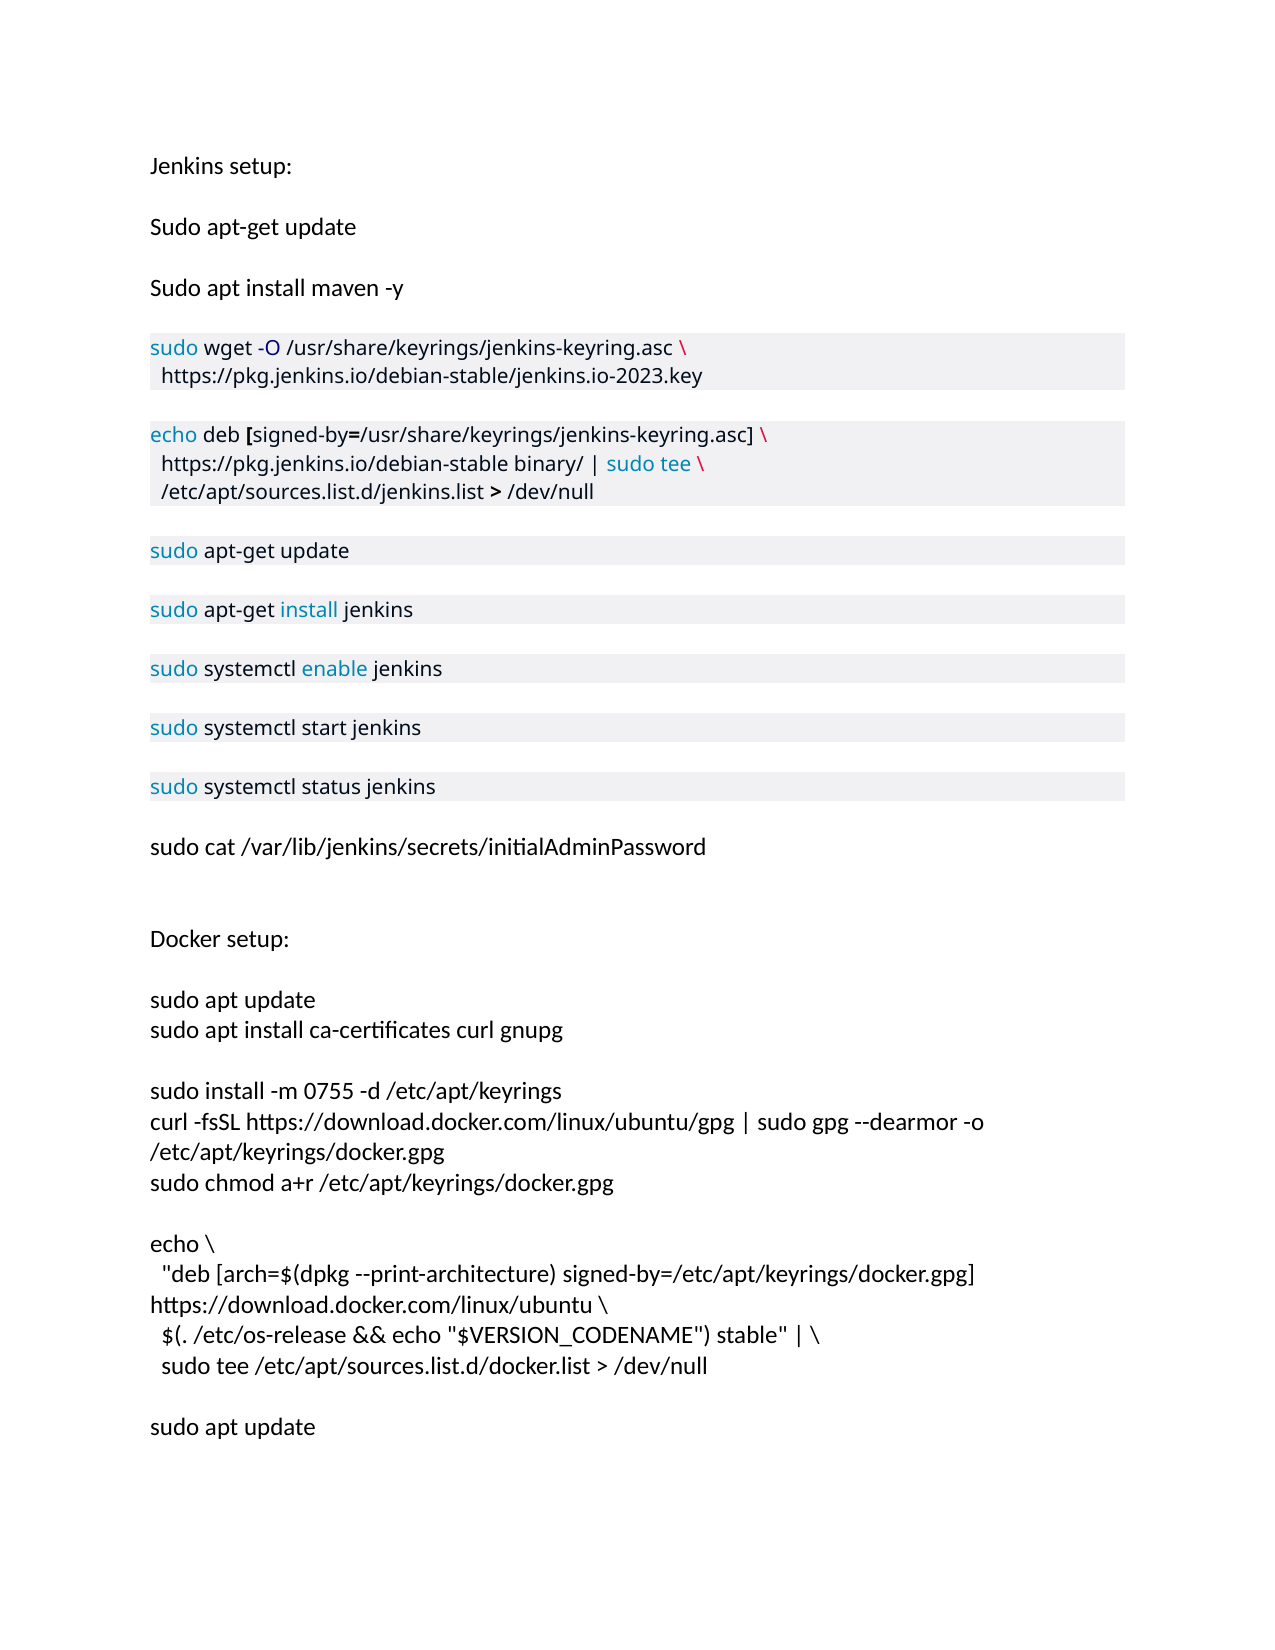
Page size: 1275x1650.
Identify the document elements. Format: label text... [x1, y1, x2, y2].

text sudo apt update [150, 1411, 1125, 1442]
text Sudo apt-get update [150, 211, 1125, 242]
text sudo systemctl status jenkins [150, 772, 1125, 801]
text sudo tee /etc/apt/sources.list.d/docker.list > /dev/null [150, 1350, 1125, 1381]
text echo \ [150, 1228, 1125, 1258]
text sudo cat /var/lib/jenkins/secrets/initialAdminPassword [150, 831, 1125, 862]
text sudo apt-get install jenkins [150, 595, 1125, 624]
text sudo systemctl enable jenkins [150, 654, 1125, 683]
text $(. /etc/os-release && echo "$VERSION_CODENAME") stable" | \ [150, 1319, 1125, 1350]
text sudo apt-get update [150, 536, 1125, 565]
text sudo systemctl start jenkins [150, 713, 1125, 742]
text "deb [arch=$(dpkg --print-architecture) signed-by=/etc/apt/keyrings/docker.gpg] https://download.docker.com/linux/ubuntu \ [150, 1258, 1125, 1319]
text sudo apt update [150, 984, 1125, 1014]
text https://pkg.jenkins.io/debian-stable/jenkins.io-2023.key [150, 362, 1125, 390]
text sudo chmod a+r /etc/apt/keyrings/docker.gpg [150, 1167, 1125, 1197]
text Jenkins setup: [150, 150, 1125, 181]
text echo deb [signed-by=/usr/share/keyrings/jenkins-keyring.asc] \ [150, 421, 1125, 449]
text sudo install -m 0755 -d /etc/apt/keyrings [150, 1075, 1125, 1106]
text Docker setup: [150, 923, 1125, 953]
text sudo apt install ca-certificates curl gnupg [150, 1014, 1125, 1045]
text /etc/apt/sources.list.d/jenkins.list > /dev/null [150, 477, 1125, 506]
text sudo wget -O /usr/share/keyrings/jenkins-keyring.asc \ [150, 333, 1125, 362]
text https://pkg.jenkins.io/debian-stable binary/ | sudo tee \ [150, 449, 1125, 477]
text curl -fsSL https://download.docker.com/linux/ubuntu/gpg | sudo gpg --dearmor -o /etc/apt/keyrings/docker.gpg [150, 1106, 1125, 1167]
text Sudo apt install maven -y [150, 272, 1125, 303]
